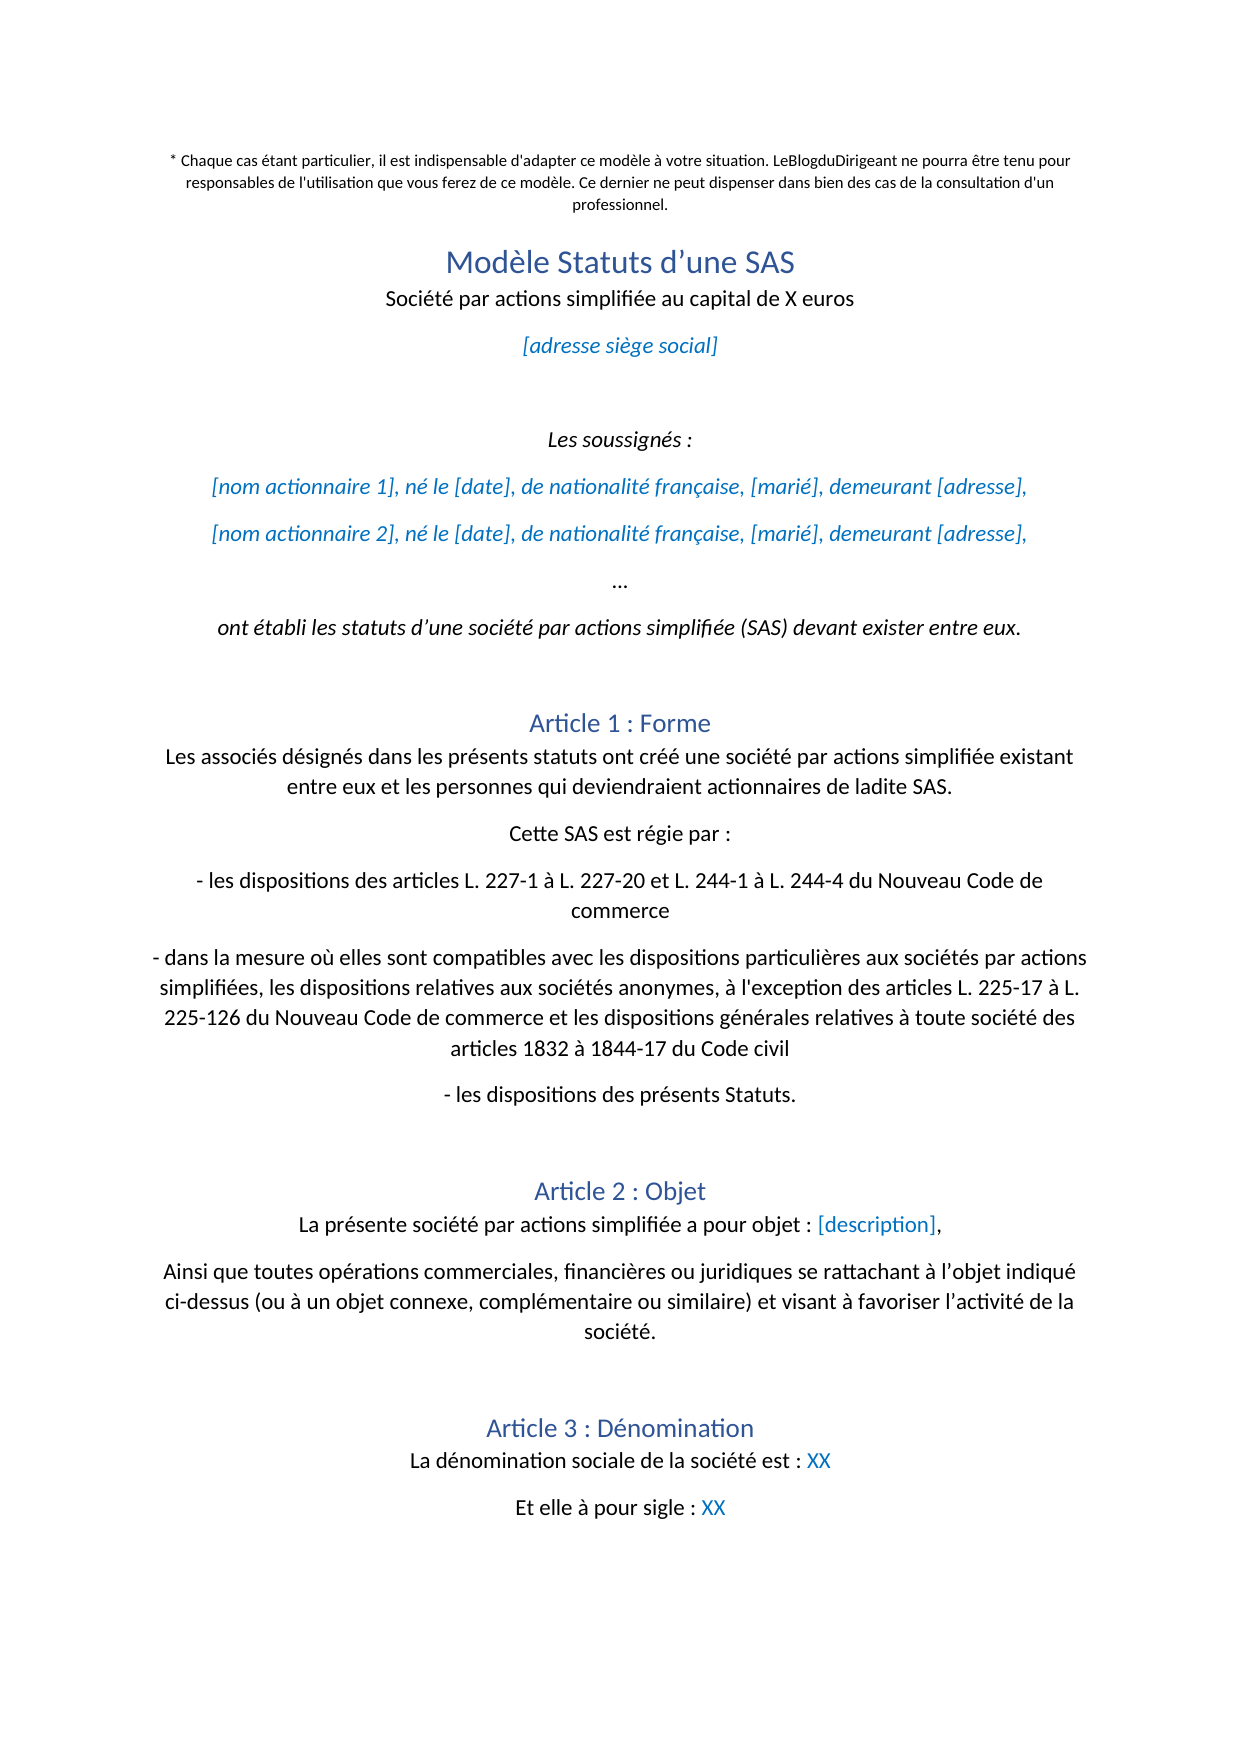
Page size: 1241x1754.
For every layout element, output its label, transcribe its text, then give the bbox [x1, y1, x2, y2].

text La dénomination sociale de la société est : XX [150, 1447, 1090, 1475]
text Les soussignés : [150, 425, 1090, 453]
text ont établi les statuts d’une société par actions simplifiée (SAS) devant exister entre eux. [150, 613, 1090, 641]
subtitle Article 2 : Objet [150, 1174, 1090, 1207]
text - les dispositions des présents Statuts. [150, 1081, 1090, 1109]
text La présente société par actions simplifiée a pour objet : [description], [150, 1210, 1090, 1238]
text … [150, 566, 1090, 594]
text * Chaque cas étant particulier, il est indispensable d'adapter ce modèle à votre situation. LeBlogduDirigeant ne pourra être tenu pour responsables de l'utilisation que vous ferez de ce modèle. Ce dernier ne peut dispenser dans bien des cas de la consultation d'un professionnel. [150, 150, 1090, 214]
text Cette SAS est régie par : [150, 819, 1090, 847]
subtitle Modèle Statuts d’une SAS [150, 241, 1090, 281]
text - les dispositions des articles L. 227-1 à L. 227-20 et L. 244-1 à L. 244-4 du Nouveau Code de commerce [150, 866, 1090, 924]
subtitle Article 3 : Dénomination [150, 1411, 1090, 1444]
text Et elle à pour sigle : XX [150, 1493, 1090, 1522]
text Ainsi que toutes opérations commerciales, financières ou juridiques se rattachant à l’objet indiqué ci-dessus (ou à un objet connexe, complémentaire ou similaire) et visant à favoriser l’activité de la société. [150, 1257, 1090, 1345]
text [adresse siège social] [150, 331, 1090, 359]
text - dans la mesure où elles sont compatibles avec les dispositions particulières aux sociétés par actions simplifiées, les dispositions relatives aux sociétés anonymes, à l'exception des articles L. 225-17 à L. 225-126 du Nouveau Code de commerce et les dispositions générales relatives à toute société des articles 1832 à 1844-17 du Code civil [150, 943, 1090, 1062]
text Société par actions simplifiée au capital de X euros [150, 284, 1090, 313]
subtitle Article 1 : Forme [150, 706, 1090, 739]
text Les associés désignés dans les présents statuts ont créé une société par actions simplifiée existant entre eux et les personnes qui deviendraient actionnaires de ladite SAS. [150, 742, 1090, 800]
text [nom actionnaire 2], né le [date], de nationalité française, [marié], demeurant [adresse], [150, 519, 1090, 547]
text [nom actionnaire 1], né le [date], de nationalité française, [marié], demeurant [adresse], [150, 472, 1090, 500]
